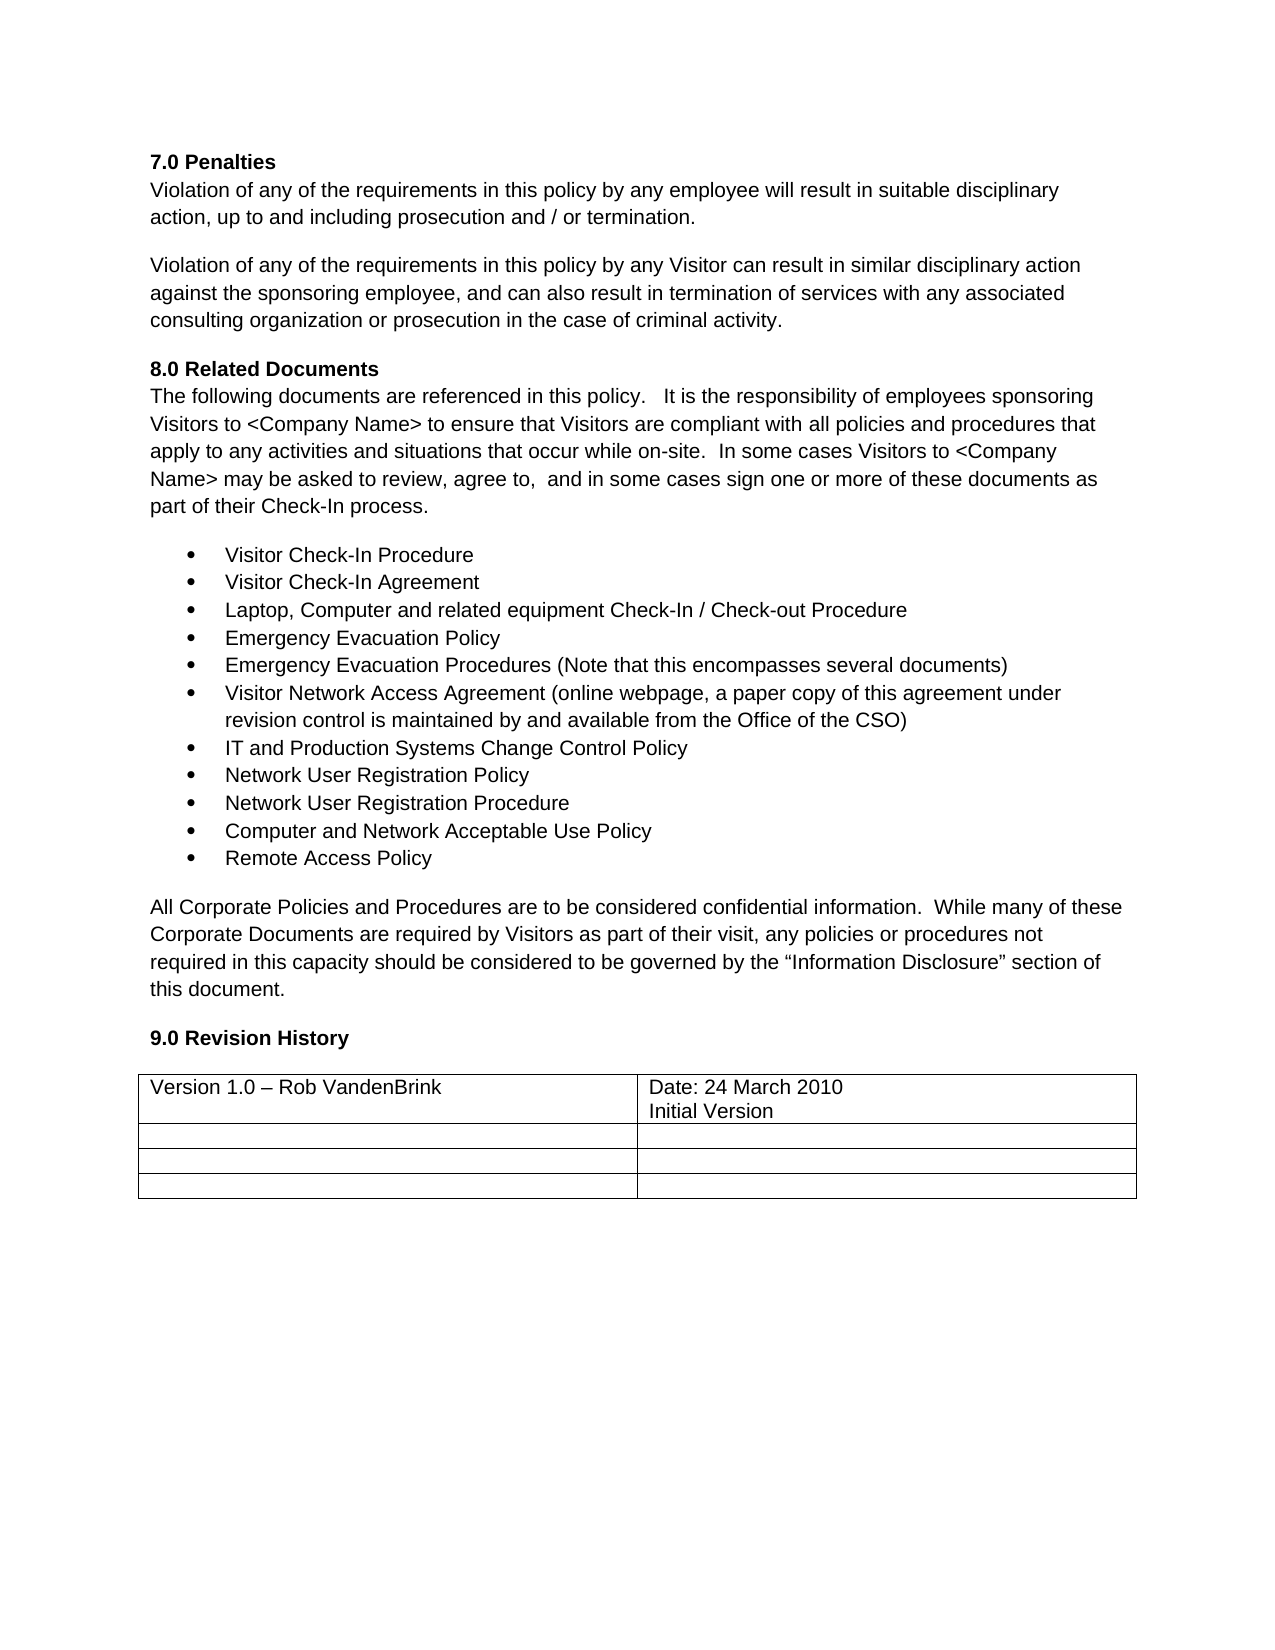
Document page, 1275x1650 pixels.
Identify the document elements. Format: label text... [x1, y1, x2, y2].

list Visitor Network Access Agreement (online webpage, a paper copy of this agreement under revision control is maintained by and available from the Office of the CSO) [187, 681, 1125, 732]
table_cell [638, 1124, 1136, 1148]
text 7.0 Penalties [150, 150, 1125, 174]
list Visitor Check-In Agreement [187, 570, 1125, 594]
text All Corporate Policies and Procedures are to be considered confidential information. While many of these Corporate Documents are required by Visitors as part of their visit, any policies or procedures not required in this capacity should be considered to be governed by the “Information Disclosure” section of this document. [150, 894, 1125, 1001]
text Violation of any of the requirements in this policy by any Visitor can result in similar disciplinary action against the sponsoring employee, and can also result in termination of services with any associated consulting organization or prosecution in the case of criminal activity. [150, 253, 1125, 332]
table_header Version 1.0 – Rob VandenBrink [139, 1075, 637, 1123]
table_header Date: 24 March 2010 Initial Version [638, 1075, 1136, 1123]
list Network User Registration Procedure [187, 791, 1125, 815]
list IT and Production Systems Change Control Policy [187, 736, 1125, 760]
text 9.0 Revision History [150, 1025, 1125, 1049]
table_cell [139, 1149, 637, 1173]
list Remote Access Policy [187, 846, 1125, 870]
list Computer and Network Acceptable Use Policy [187, 818, 1125, 842]
list Laptop, Computer and related equipment Check-In / Check-out Procedure [187, 598, 1125, 622]
text Violation of any of the requirements in this policy by any employee will result in suitable disciplinary action, up to and including prosecution and / or termination. [150, 177, 1125, 229]
table_cell [638, 1174, 1136, 1198]
list Emergency Evacuation Procedures (Note that this encompasses several documents) [187, 653, 1125, 677]
table_cell [139, 1124, 637, 1148]
text The following documents are referenced in this policy. It is the responsibility of employees sponsoring Visitors to <Company Name> to ensure that Visitors are compliant with all policies and procedures that apply to any activities and situations that occur while on-site. In some cases Visitors to <Company Name> may be asked to review, agree to, and in some cases sign one or more of these documents as part of their Check-In process. [150, 384, 1125, 518]
table_cell [139, 1174, 637, 1198]
table_cell [638, 1149, 1136, 1173]
text 8.0 Related Documents [150, 357, 1125, 381]
list Visitor Check-In Procedure [187, 542, 1125, 567]
list Network User Registration Policy [187, 763, 1125, 787]
list Emergency Evacuation Policy [187, 625, 1125, 649]
